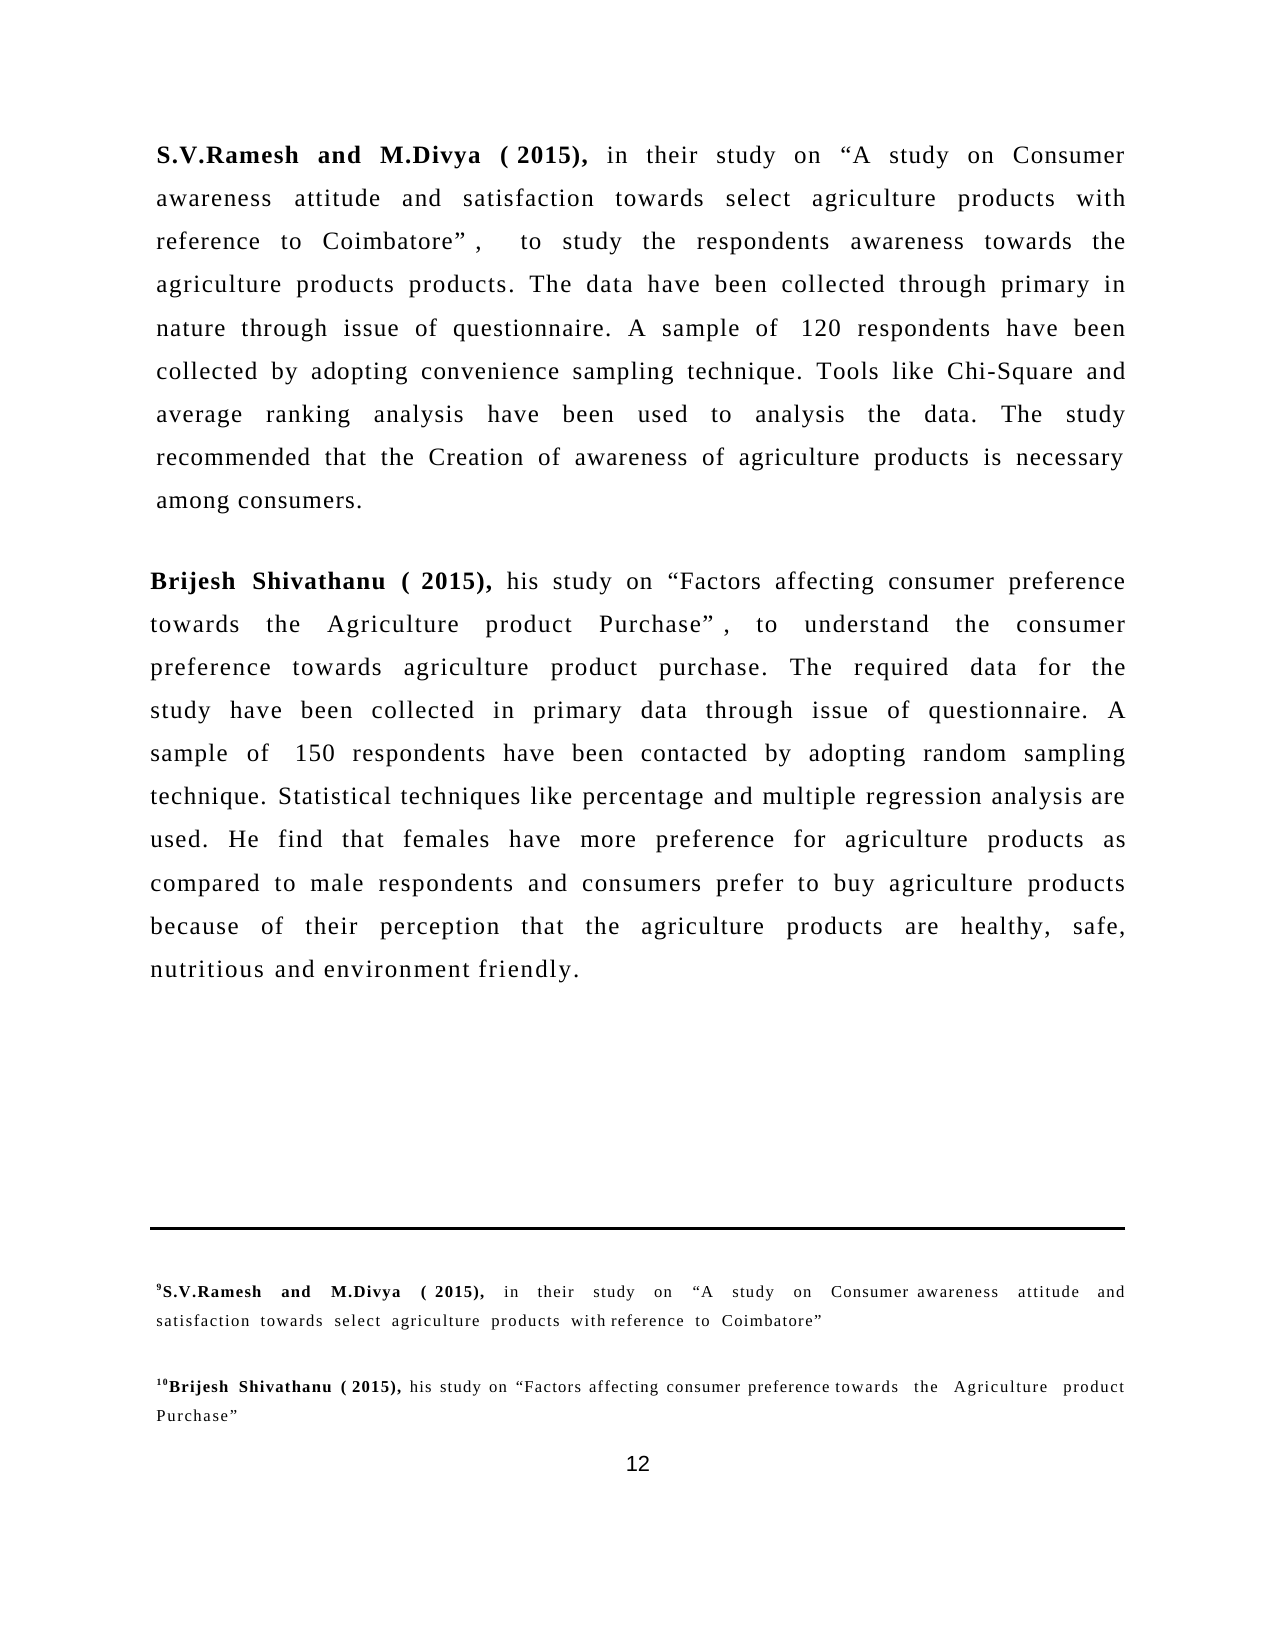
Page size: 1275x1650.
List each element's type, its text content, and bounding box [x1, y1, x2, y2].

text 10Brijesh Shivathanu ( 2015), his study on “Factors affecting consumer preference towards the Agriculture product Purchase” [156, 1377, 1125, 1424]
text S.V.Ramesh and M.Divya ( 2015), in their study on “A study on Consumer awareness attitude and satisfaction towards select agriculture products with reference to Coimbatore” , to study the respondents awareness towards the agriculture products products. The data have been collected through primary in nature through issue of questionnaire. A sample of 120 respondents have been collected by adopting convenience sampling technique. Tools like Chi-Square and average ranking analysis have been used to analysis the data. The study recommended that the Creation of awareness of agriculture products is necessary among consumers. [156, 140, 1125, 514]
text 9S.V.Ramesh and M.Divya ( 2015), in their study on “A study on Consumer awareness attitude and satisfaction towards select agriculture products with reference to Coimbatore” [156, 1282, 1125, 1329]
text Brijesh Shivathanu ( 2015), his study on “Factors affecting consumer preference towards the Agriculture product Purchase” , to understand the consumer preference towards agriculture product purchase. The required data for the study have been collected in primary data through issue of questionnaire. A sample of 150 respondents have been contacted by adopting random sampling technique. Statistical techniques like percentage and multiple regression analysis are used. He find that females have more preference for agriculture products as compared to male respondents and consumers prefer to buy agriculture products because of their perception that the agriculture products are healthy, safe, nutritious and environment friendly. [150, 566, 1125, 983]
